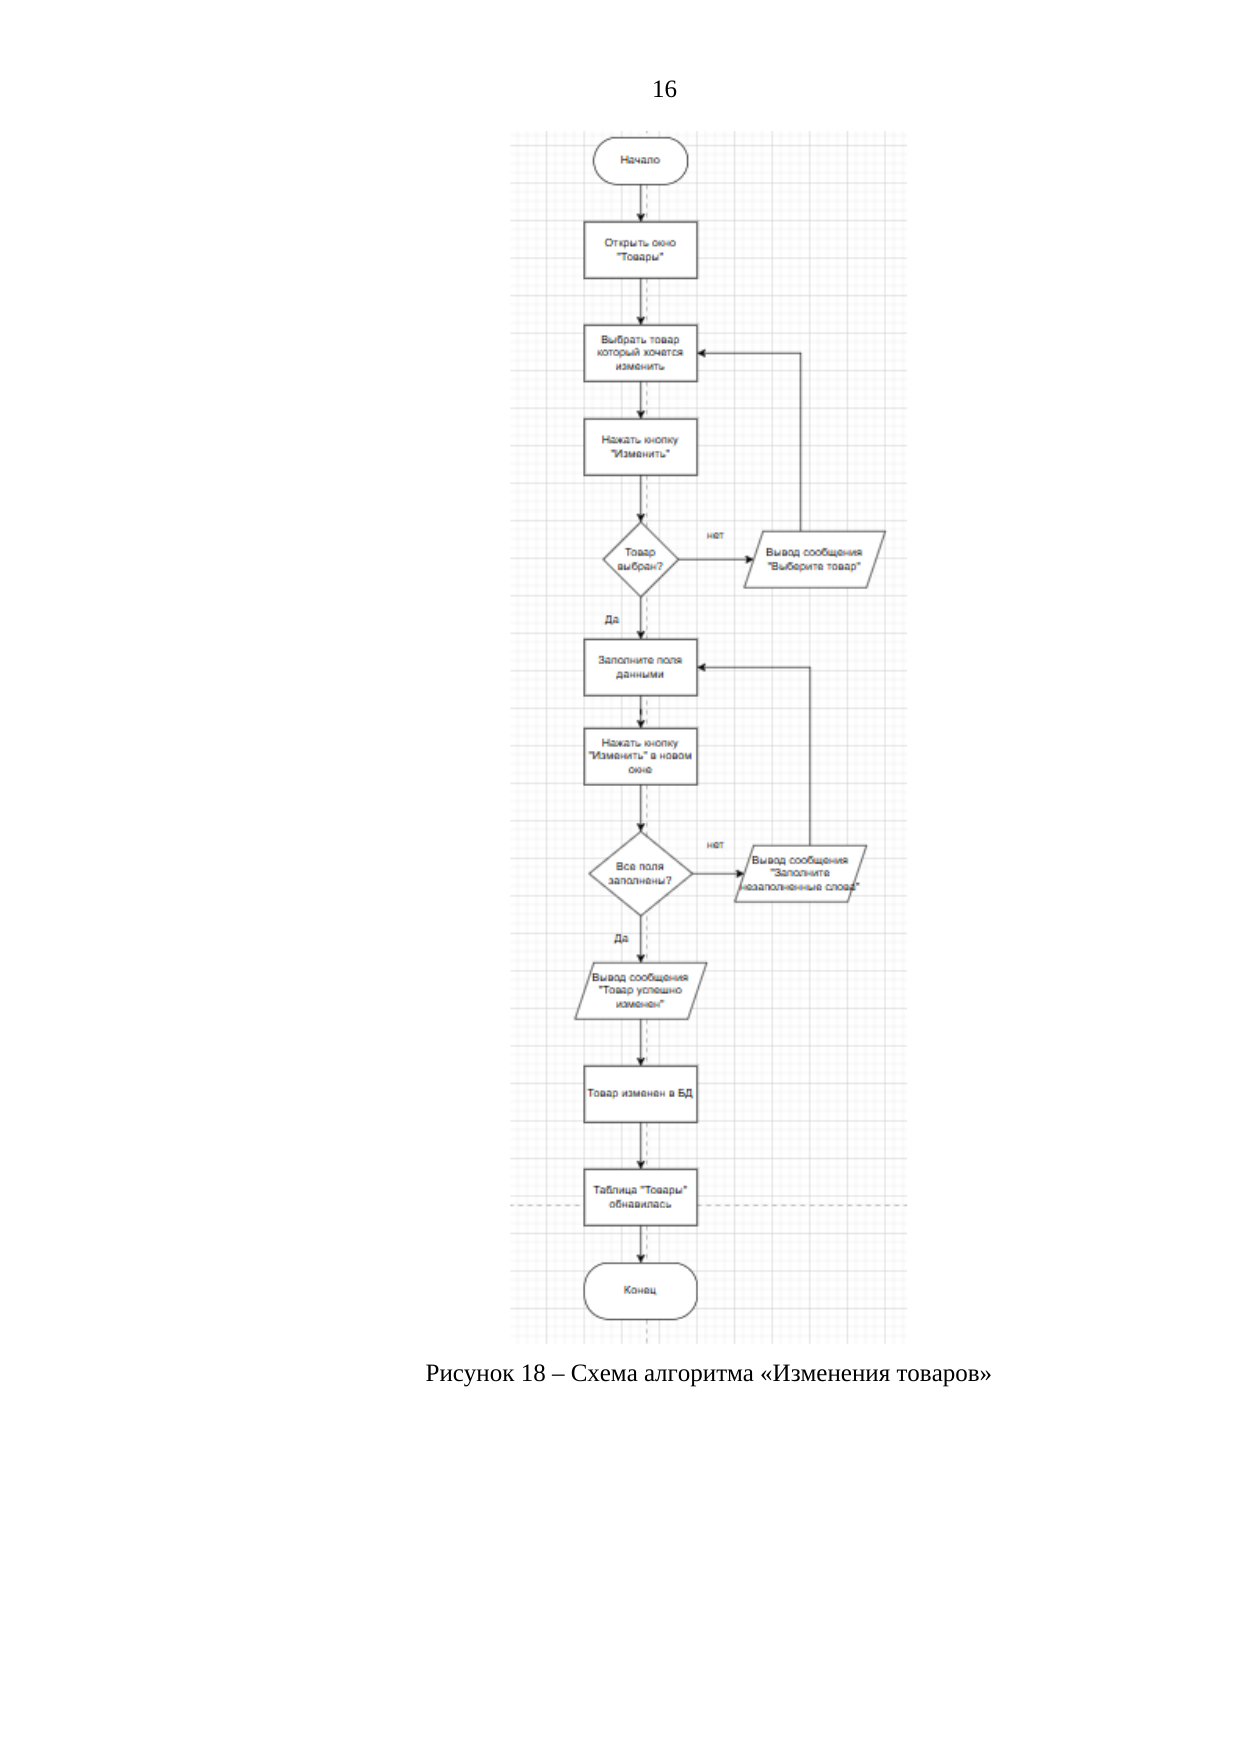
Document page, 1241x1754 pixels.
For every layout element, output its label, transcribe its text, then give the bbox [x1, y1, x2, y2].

text Рисунок 18 – Схема алгоритма «Изменения товаров» [177, 1358, 1152, 1387]
picture [510, 131, 908, 1344]
